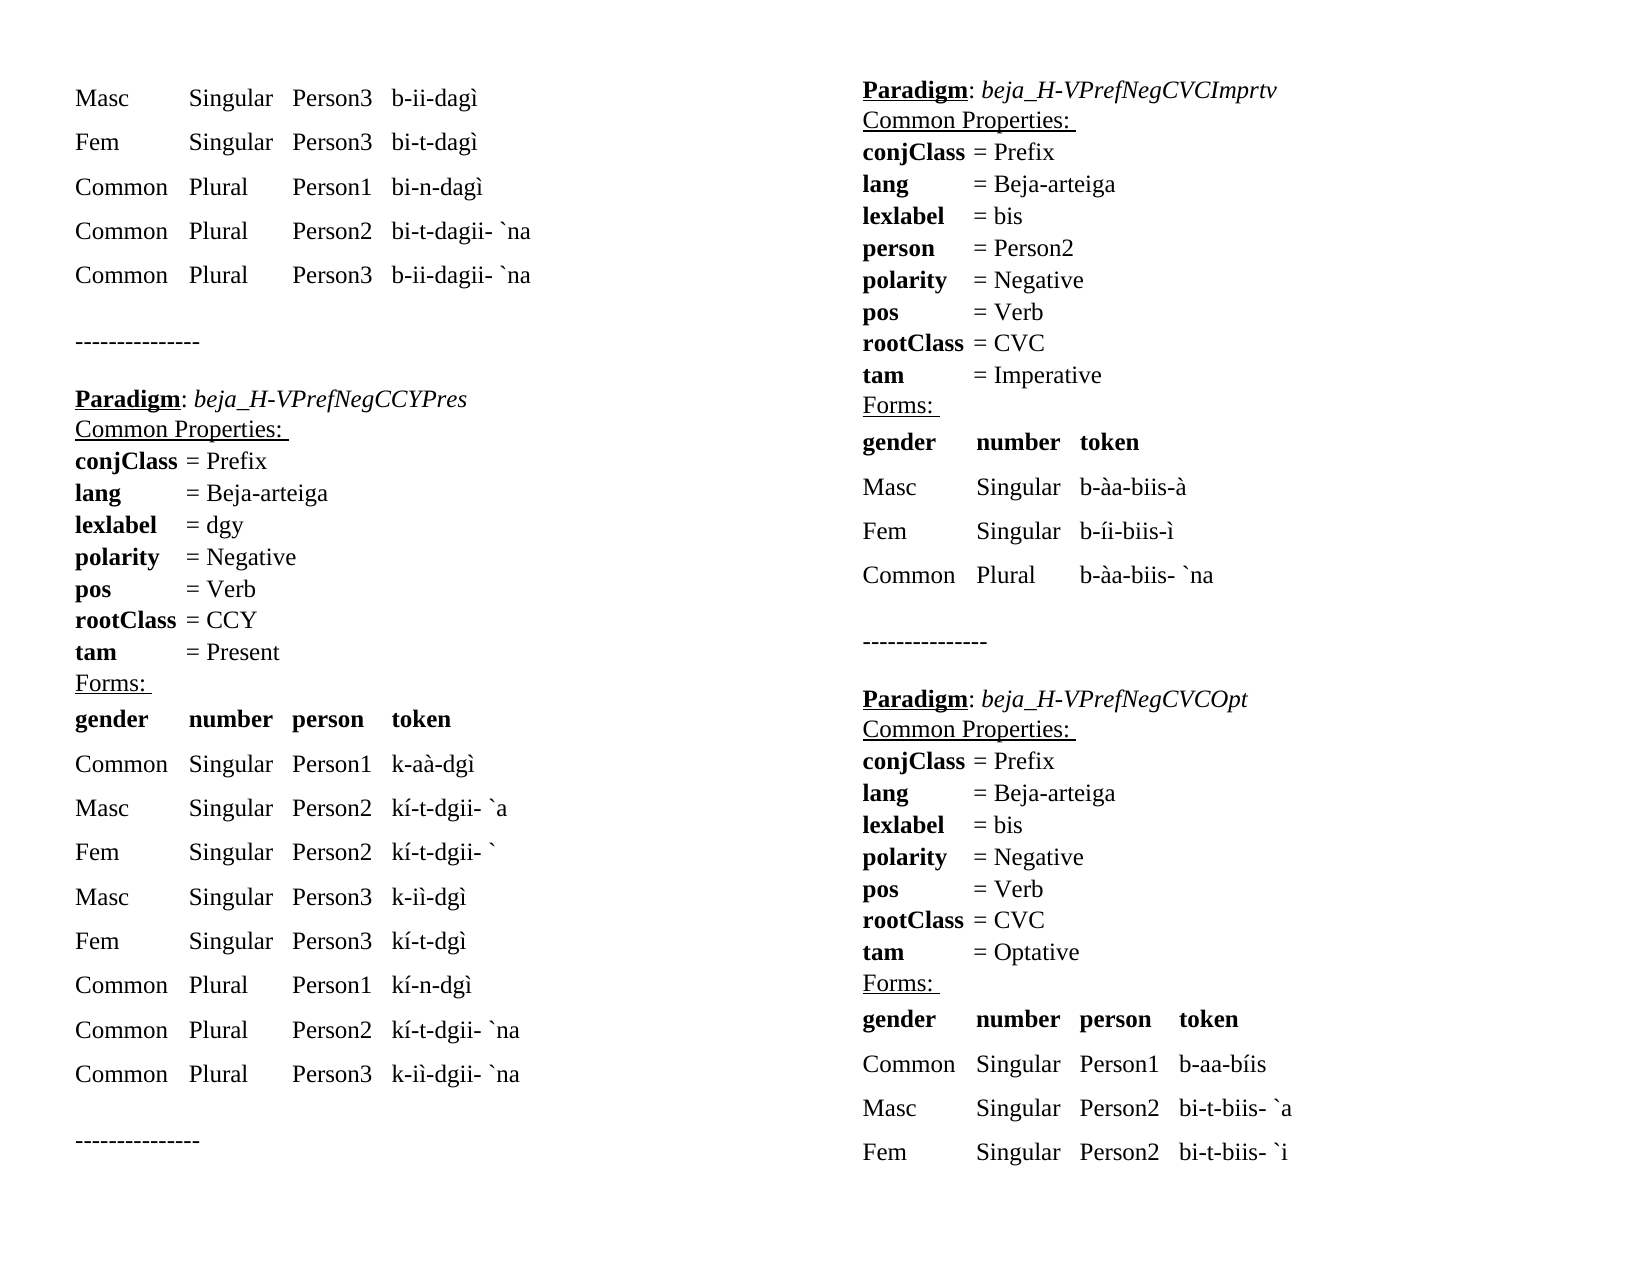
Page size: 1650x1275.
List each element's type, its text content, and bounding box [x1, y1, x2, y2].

table_cell = [972, 168, 992, 199]
text --------------- [862, 626, 1575, 655]
table_cell = [184, 445, 204, 476]
table_header number [968, 996, 1072, 1041]
table_cell Prefix [992, 745, 1122, 776]
table_cell Common [855, 552, 968, 597]
table_cell kí-n-dgì [384, 963, 532, 1007]
table_cell Singular [181, 119, 284, 164]
table_header person [284, 696, 383, 741]
table_cell Singular [181, 874, 284, 918]
table_cell bi-t-dagì [384, 119, 543, 164]
table_header Common Properties: [74, 413, 334, 444]
table_cell pos [861, 872, 972, 904]
text Forms: [862, 968, 1575, 996]
table_cell = [184, 636, 204, 668]
table_cell Beja-arteiga [992, 776, 1122, 808]
table_cell Person2 [284, 1007, 383, 1051]
text Paradigm: beja_H-VPrefNegCVCOpt [862, 684, 1575, 713]
table_header Common Properties: [861, 713, 1122, 744]
table_cell Singular [968, 508, 1072, 552]
table_cell CVC [992, 327, 1122, 359]
table_cell Optative [992, 936, 1122, 968]
table_cell Masc [855, 1085, 968, 1129]
table_cell lang [861, 168, 972, 199]
table_cell CCY [205, 604, 334, 636]
table_cell b-ii-dagì [384, 75, 543, 119]
table_header person [1072, 996, 1171, 1041]
table_cell Beja-arteiga [992, 168, 1122, 199]
table_cell Masc [67, 874, 181, 918]
table_cell b-aa-bíis [1171, 1041, 1317, 1085]
table_cell CVC [992, 904, 1122, 936]
table_cell Common [67, 1007, 181, 1051]
table_cell b-íi-biis-ì [1072, 508, 1226, 552]
table_cell Imperative [992, 359, 1122, 391]
table_cell Plural [181, 252, 284, 297]
table_cell kí-t-dgì [384, 918, 532, 963]
text --------------- [75, 326, 787, 355]
table_cell = [972, 872, 992, 904]
table_header gender [855, 419, 968, 464]
table_cell = [972, 136, 992, 167]
table_cell conjClass [74, 445, 184, 476]
table_cell tam [861, 359, 972, 391]
table_header Common Properties: [861, 104, 1122, 136]
table_cell Common [67, 164, 181, 208]
table_cell Prefix [992, 136, 1122, 167]
table_cell Common [67, 741, 181, 785]
table_cell b-ii-dagii- `na [384, 252, 543, 297]
table_cell Plural [181, 1051, 284, 1096]
table_cell kí-t-dgii- ` [384, 830, 532, 874]
table_cell = [184, 540, 204, 572]
table_cell lang [861, 776, 972, 808]
table_cell Person2 [284, 830, 383, 874]
table_cell = [972, 808, 992, 840]
table_cell = [184, 476, 204, 508]
table_cell pos [861, 295, 972, 327]
text Forms: [75, 668, 787, 696]
table_cell Singular [968, 464, 1072, 508]
table_cell k-aà-dgì [384, 741, 532, 785]
table_header gender [855, 996, 968, 1041]
table_cell Verb [205, 572, 334, 604]
table_header number [968, 419, 1072, 464]
text Paradigm: beja_H-VPrefNegCVCImprtv [862, 75, 1575, 104]
table_cell Person1 [284, 741, 383, 785]
table_cell Singular [968, 1041, 1072, 1085]
table_header token [1171, 996, 1317, 1041]
table_cell Person3 [284, 252, 383, 297]
table_cell kí-t-dgii- `na [384, 1007, 532, 1051]
table_cell Person1 [284, 164, 383, 208]
table_cell rootClass [861, 904, 972, 936]
table_cell Person1 [1072, 1041, 1171, 1085]
table_cell Person2 [1072, 1085, 1171, 1129]
table_cell Person2 [284, 208, 383, 252]
table_cell Person3 [284, 918, 383, 963]
table_cell Singular [968, 1085, 1072, 1129]
table_cell Singular [968, 1130, 1072, 1174]
table_cell tam [861, 936, 972, 968]
table_cell = [972, 295, 992, 327]
table_cell = [184, 604, 204, 636]
table_cell person [861, 231, 972, 263]
table_cell Plural [181, 963, 284, 1007]
table_cell Singular [181, 75, 284, 119]
table_cell Fem [855, 508, 968, 552]
table_cell polarity [861, 840, 972, 872]
table_cell Person3 [284, 874, 383, 918]
table_cell conjClass [861, 136, 972, 167]
table_cell Plural [181, 1007, 284, 1051]
table_cell Plural [181, 208, 284, 252]
table_cell Masc [855, 464, 968, 508]
table_cell Person1 [284, 963, 383, 1007]
table_cell Negative [205, 540, 334, 572]
table_cell bi-t-biis- `i [1171, 1130, 1317, 1174]
table_cell bis [992, 199, 1122, 231]
table_cell = [972, 327, 992, 359]
table_cell Fem [67, 119, 181, 164]
table_cell Verb [992, 295, 1122, 327]
text Forms: [862, 391, 1575, 419]
table_cell Negative [992, 840, 1122, 872]
table_cell = [972, 776, 992, 808]
text --------------- [75, 1125, 787, 1154]
table_cell Singular [181, 830, 284, 874]
table_cell Verb [992, 872, 1122, 904]
table_cell Fem [67, 918, 181, 963]
table_cell = [972, 936, 992, 968]
table_cell = [184, 508, 204, 540]
table_cell Singular [181, 918, 284, 963]
table_cell Person2 [284, 785, 383, 829]
table_cell bi-n-dagì [384, 164, 543, 208]
table_cell = [972, 231, 992, 263]
table_cell = [184, 572, 204, 604]
table_cell b-àa-biis- `na [1072, 552, 1226, 597]
table_cell Singular [181, 785, 284, 829]
table_cell Negative [992, 263, 1122, 295]
table_cell Person3 [284, 119, 383, 164]
table_cell Singular [181, 741, 284, 785]
table_cell lexlabel [74, 508, 184, 540]
table_cell bi-t-dagii- `na [384, 208, 543, 252]
table_cell Person2 [992, 231, 1122, 263]
table_cell lexlabel [861, 808, 972, 840]
table_cell Person3 [284, 75, 383, 119]
table_cell = [972, 904, 992, 936]
table_cell k-iì-dgì [384, 874, 532, 918]
table_cell Fem [67, 830, 181, 874]
table_cell bis [992, 808, 1122, 840]
table_cell Person3 [284, 1051, 383, 1096]
table_cell k-iì-dgii- `na [384, 1051, 532, 1096]
table_cell polarity [861, 263, 972, 295]
table_cell Common [67, 1051, 181, 1096]
table_cell Fem [855, 1130, 968, 1174]
table_cell = [972, 840, 992, 872]
table_cell = [972, 359, 992, 391]
table_cell Masc [67, 785, 181, 829]
table_cell polarity [74, 540, 184, 572]
table_cell conjClass [861, 745, 972, 776]
table_header token [384, 696, 532, 741]
table_cell lexlabel [861, 199, 972, 231]
table_cell kí-t-dgii- `a [384, 785, 532, 829]
table_cell Common [67, 963, 181, 1007]
table_cell Common [67, 252, 181, 297]
table_header number [181, 696, 284, 741]
table_cell rootClass [861, 327, 972, 359]
table_cell Common [855, 1041, 968, 1085]
table_cell pos [74, 572, 184, 604]
text Paradigm: beja_H-VPrefNegCCYPres [75, 384, 787, 413]
table_header token [1072, 419, 1226, 464]
table_cell = [972, 263, 992, 295]
table_cell = [972, 199, 992, 231]
table_cell = [972, 745, 992, 776]
table_cell Person2 [1072, 1130, 1171, 1174]
table_cell bi-t-biis- `a [1171, 1085, 1317, 1129]
table_cell rootClass [74, 604, 184, 636]
table_cell tam [74, 636, 184, 668]
table_cell Prefix [205, 445, 334, 476]
table_cell Common [67, 208, 181, 252]
table_cell Present [205, 636, 334, 668]
table_cell Plural [968, 552, 1072, 597]
table_header gender [67, 696, 181, 741]
table_cell lang [74, 476, 184, 508]
table_cell b-àa-biis-à [1072, 464, 1226, 508]
table_cell dgy [205, 508, 334, 540]
table_cell Beja-arteiga [205, 476, 334, 508]
table_cell Plural [181, 164, 284, 208]
table_cell Masc [67, 75, 181, 119]
